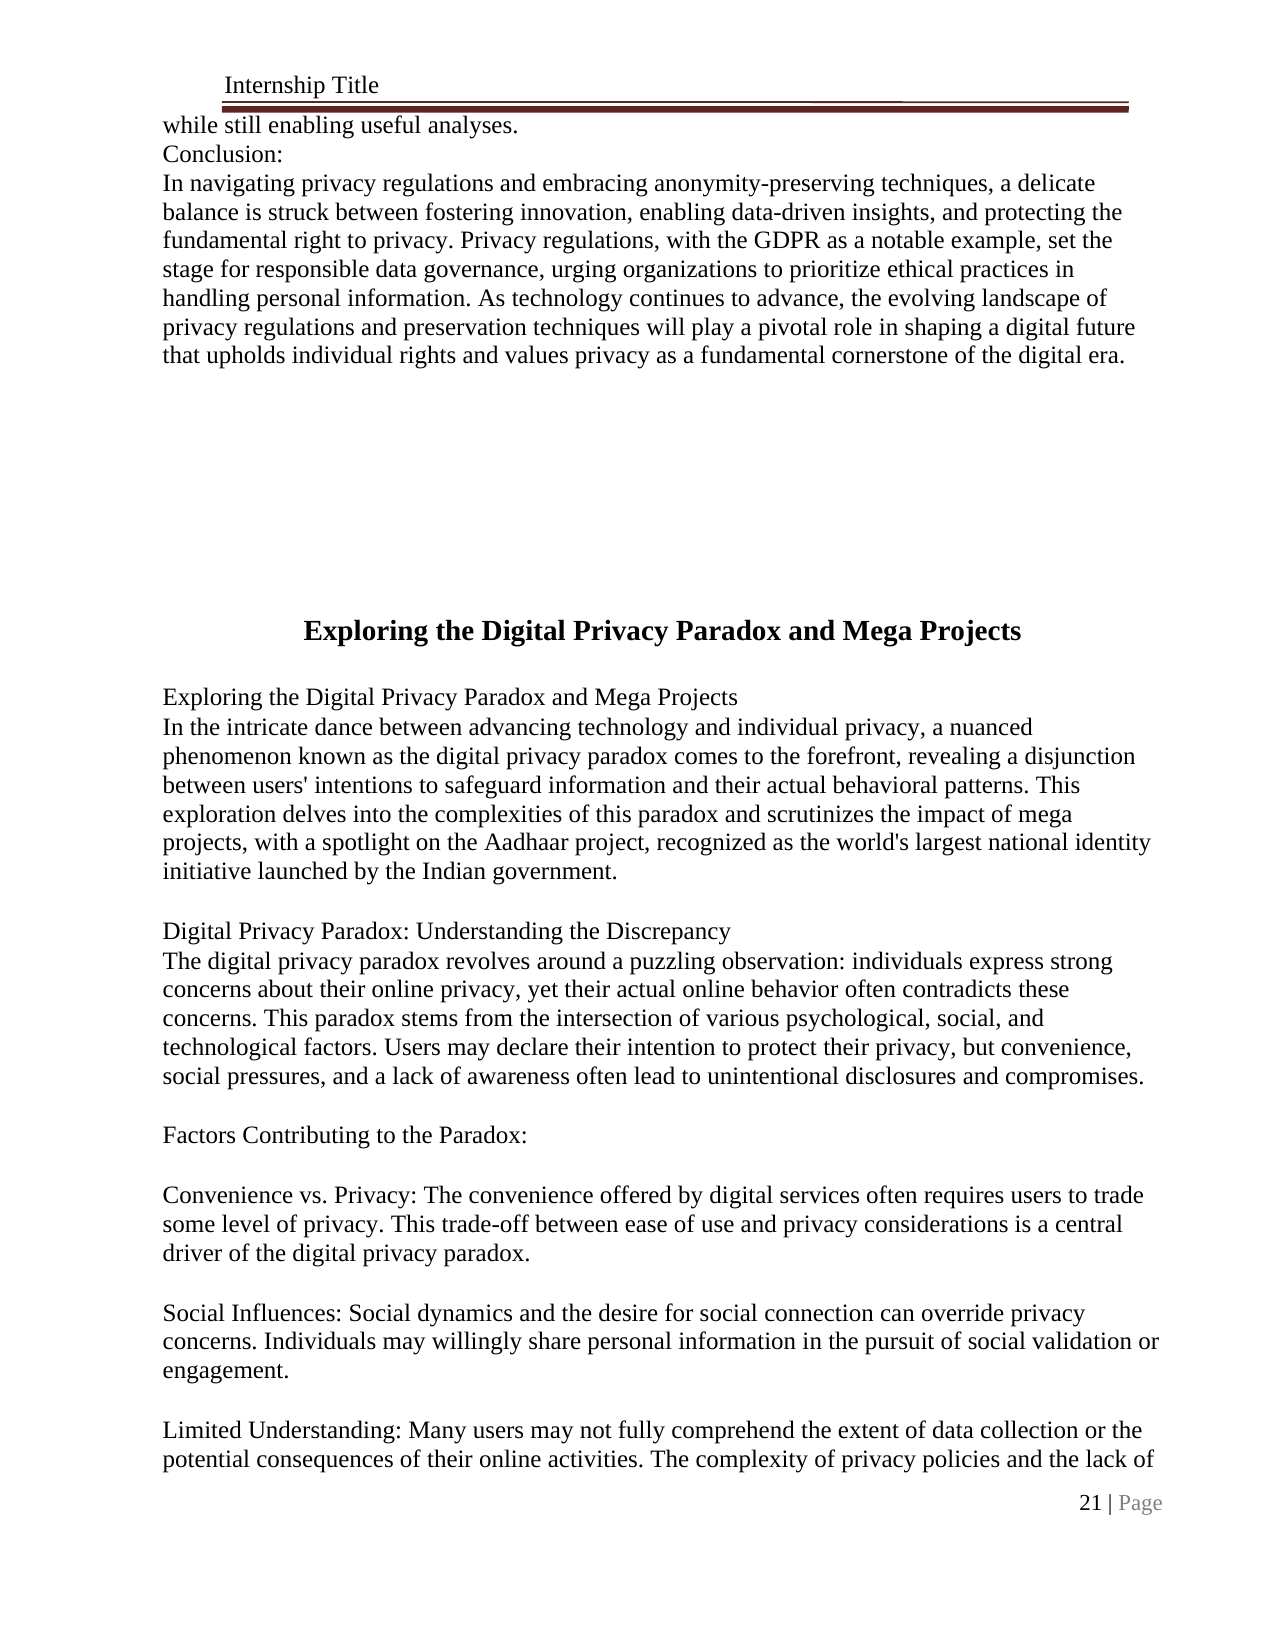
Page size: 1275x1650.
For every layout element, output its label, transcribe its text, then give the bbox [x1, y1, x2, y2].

text Convenience vs. Privacy: The convenience offered by digital services often requires users to trade some level of privacy. This trade-off between ease of use and privacy considerations is a central driver of the digital privacy paradox. [162, 1180, 1162, 1267]
text Digital Privacy Paradox: Understanding the Discrepancy [162, 916, 1162, 945]
text The digital privacy paradox revolves around a puzzling observation: individuals express strong concerns about their online privacy, yet their actual online behavior often contradicts these concerns. This paradox stems from the intersection of various psychological, social, and technological factors. Users may declare their intention to protect their privacy, but convenience, social pressures, and a lack of awareness often lead to unintentional disclosures and compromises. [162, 946, 1162, 1089]
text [162, 1415, 1162, 1472]
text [162, 110, 1162, 139]
text Social Influences: Social dynamics and the desire for social connection can override privacy concerns. Individuals may willingly share personal information in the pursuit of social validation or engagement. [162, 1298, 1162, 1384]
text Factors Contributing to the Paradox: [162, 1121, 1162, 1149]
text In navigating privacy regulations and embracing anonymity-preserving techniques, a delicate balance is struck between fostering innovation, enabling data-driven insights, and protecting the fundamental right to privacy. Privacy regulations, with the GDPR as a notable example, set the stage for responsible data governance, urging organizations to prioritize ethical practices in handling personal information. As technology continues to advance, the evolving landscape of privacy regulations and preservation techniques will play a pivotal role in shaping a digital future that upholds individual rights and values privacy as a fundamental cornerstone of the digital era. [162, 168, 1162, 369]
text In the intricate dance between advancing technology and individual privacy, a nuanced phenomenon known as the digital privacy paradox comes to the forefront, revealing a disjunction between users' intentions to safeguard information and their actual behavioral patterns. This exploration delves into the complexities of this paradox and scrutinizes the impact of mega projects, with a spotlight on the Aadhaar project, recognized as the world's largest national identity initiative launched by the Indian government. [162, 712, 1162, 885]
text Conclusion: [162, 139, 1162, 168]
text Exploring the Digital Privacy Paradox and Mega Projects [162, 682, 1162, 711]
text Exploring the Digital Privacy Paradox and Mega Projects [162, 613, 1162, 647]
